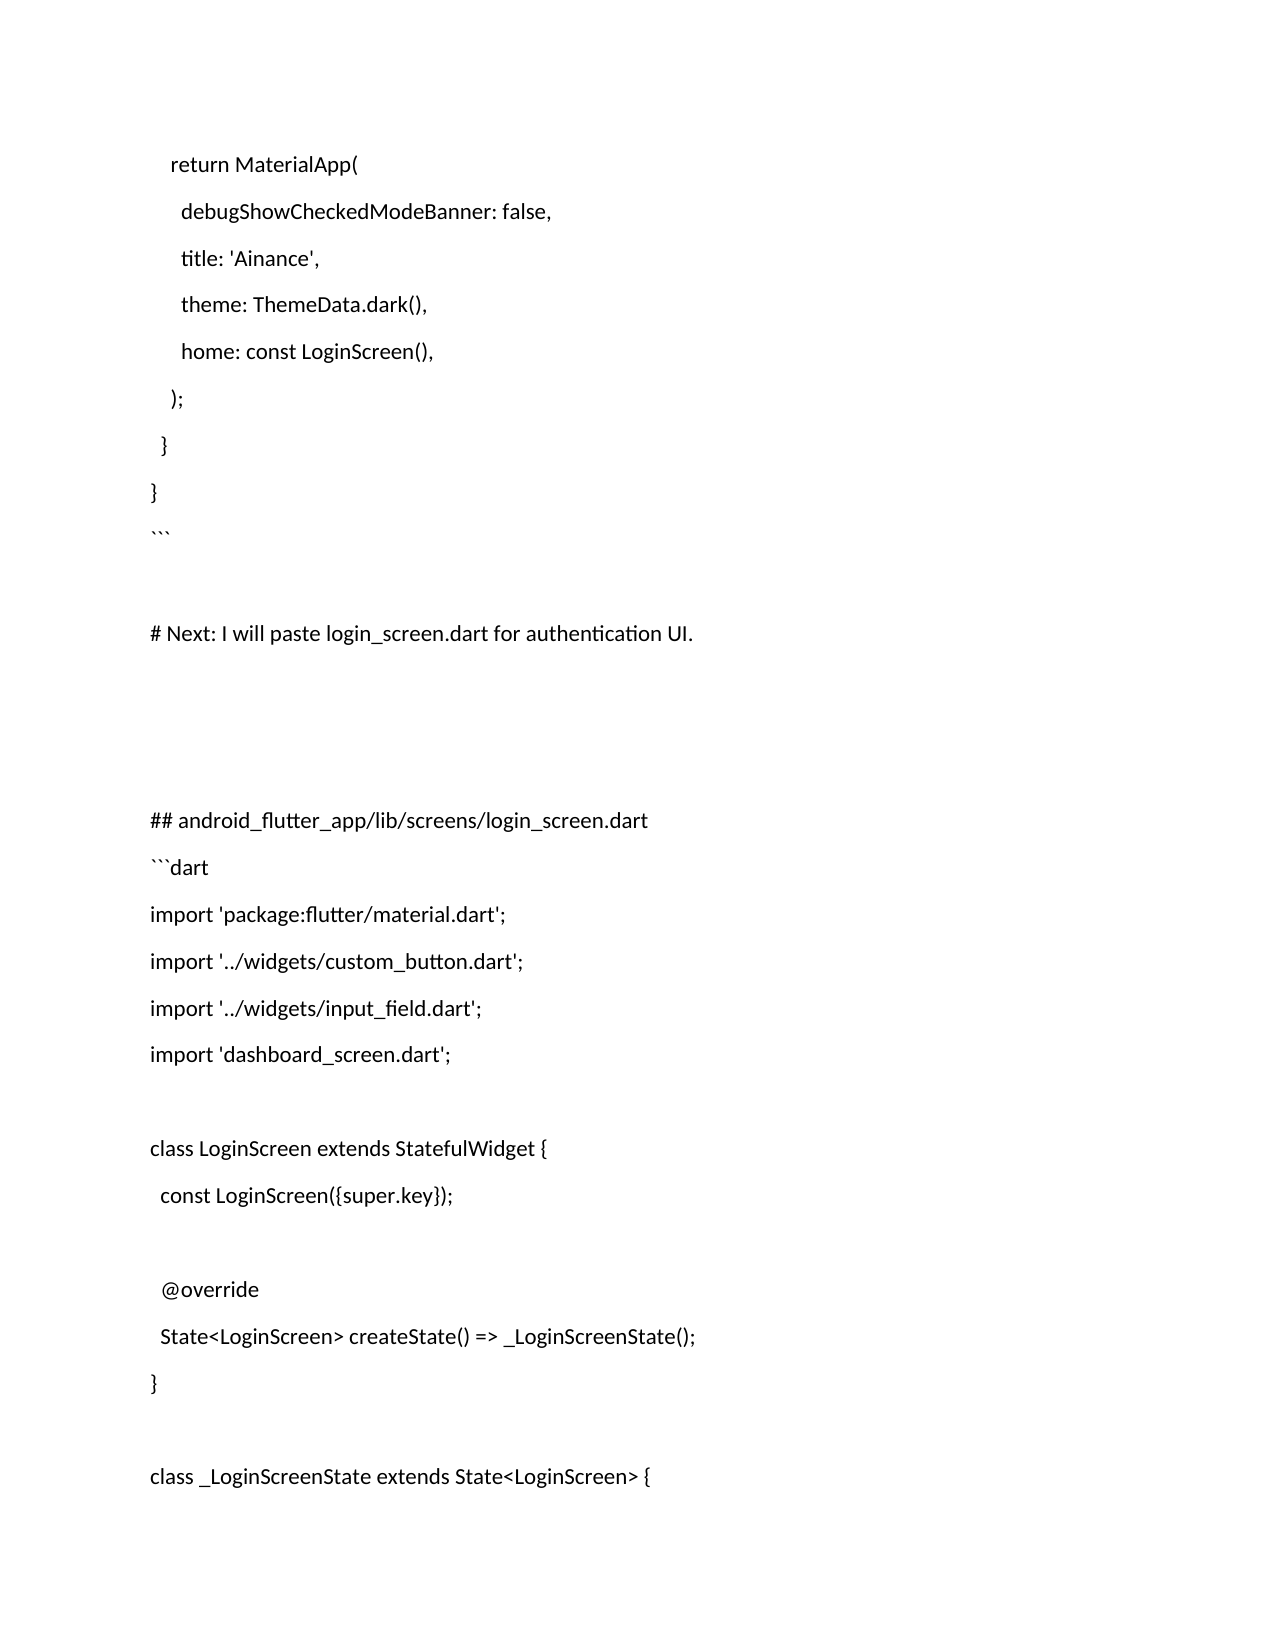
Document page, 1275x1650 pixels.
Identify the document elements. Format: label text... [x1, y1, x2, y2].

text import 'package:flutter/material.dart'; [150, 900, 1125, 928]
text import 'dashboard_screen.dart'; [150, 1041, 1125, 1069]
text return MaterialApp( [150, 150, 1125, 178]
text title: 'Ainance', [150, 244, 1125, 272]
text ``` [150, 525, 1125, 553]
text const LoginScreen({super.key}); [150, 1181, 1125, 1209]
text } [150, 431, 1125, 459]
text ## android_flutter_app/lib/screens/login_screen.dart [150, 806, 1125, 834]
text ```dart [150, 853, 1125, 881]
text class LoginScreen extends StatefulWidget { [150, 1134, 1125, 1162]
text import '../widgets/custom_button.dart'; [150, 947, 1125, 975]
text } [150, 478, 1125, 506]
text # Next: I will paste login_screen.dart for authentication UI. [150, 619, 1125, 647]
text } [150, 1369, 1125, 1397]
text @override [150, 1275, 1125, 1303]
text ); [150, 384, 1125, 412]
text class _LoginScreenState extends State<LoginScreen> { [150, 1462, 1125, 1491]
text import '../widgets/input_field.dart'; [150, 994, 1125, 1022]
text home: const LoginScreen(), [150, 337, 1125, 366]
text theme: ThemeData.dark(), [150, 291, 1125, 319]
text State<LoginScreen> createState() => _LoginScreenState(); [150, 1322, 1125, 1350]
text debugShowCheckedModeBanner: false, [150, 197, 1125, 225]
